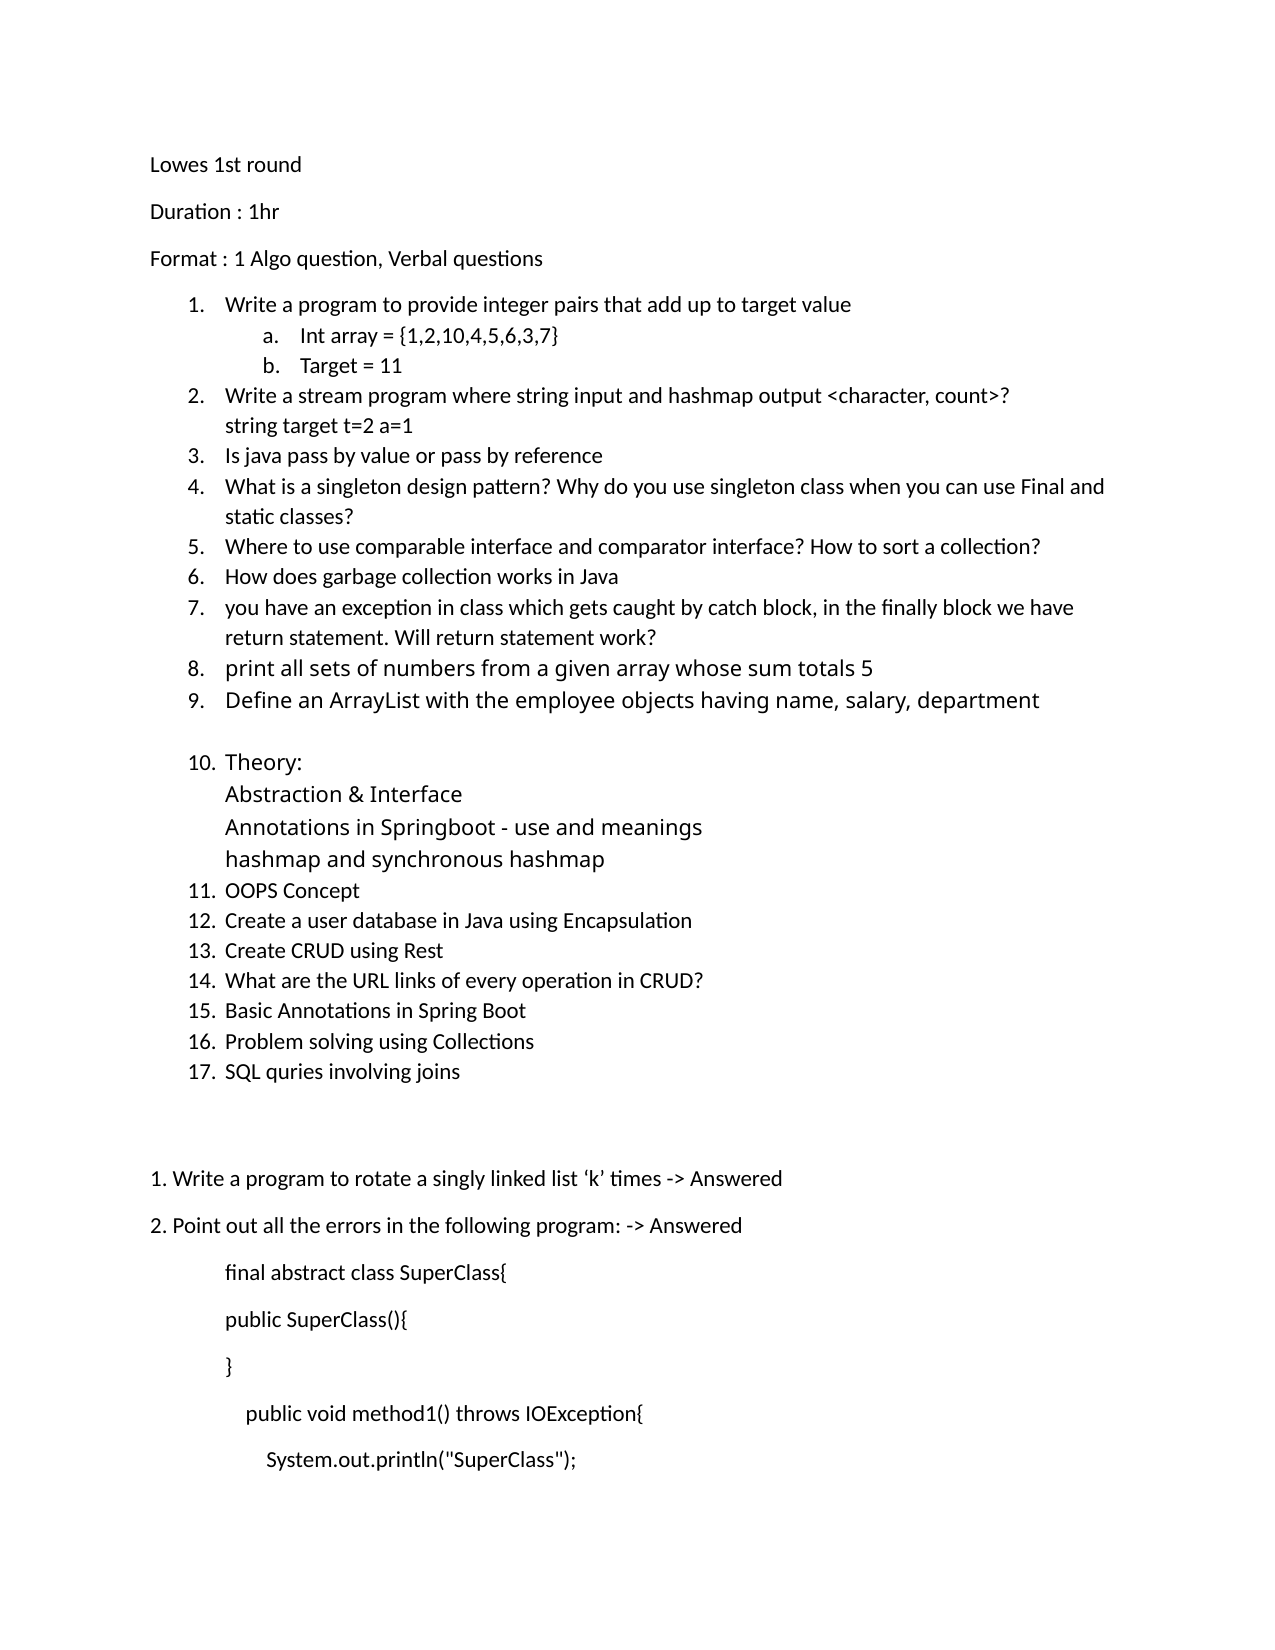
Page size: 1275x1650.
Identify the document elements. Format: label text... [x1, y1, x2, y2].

list How does garbage collection works in Java [187, 562, 1125, 591]
list you have an exception in class which gets caught by catch block, in the finally block we have return statement. Will return statement work? [187, 593, 1125, 651]
list Define an ArrayList with the employee objects having name, salary, department [187, 685, 1125, 745]
list Write a stream program where string input and hashmap output <character, count>? [187, 381, 1125, 409]
list OOPS Concept [187, 876, 1125, 904]
list Target = 11 [262, 351, 1125, 379]
text System.out.println("SuperClass"); [225, 1446, 1125, 1473]
list Create CRUD using Rest [187, 936, 1125, 964]
list print all sets of numbers from a given array whose sum totals 5 [187, 653, 1125, 683]
list Is java pass by value or pass by reference [187, 442, 1125, 470]
text } [225, 1352, 1125, 1380]
list SQL quries involving joins [187, 1057, 1125, 1085]
list Int array = {1,2,10,4,5,6,3,7} [262, 321, 1125, 349]
list Problem solving using Collections [187, 1027, 1125, 1055]
text final abstract class SuperClass{ [150, 1258, 1125, 1286]
text Duration : 1hr [150, 197, 1125, 225]
list Write a program to provide integer pairs that add up to target value [187, 291, 1125, 319]
text public SuperClass(){ [225, 1305, 1125, 1333]
list Theory: Abstraction & Interface Annotations in Springboot - use and meanings hashmap and synchronous hashmap [187, 747, 1125, 873]
text 2. Point out all the errors in the following program: -> Answered [150, 1211, 1125, 1239]
text 1. Write a program to rotate a singly linked list ‘k’ times -> Answered [150, 1164, 1125, 1192]
list What is a singleton design pattern? Why do you use singleton class when you can use Final and static classes? [187, 472, 1125, 530]
text public void method1() throws IOException{ [225, 1399, 1125, 1427]
text Lowes 1st round [150, 150, 1125, 178]
text Format : 1 Algo question, Verbal questions [150, 244, 1125, 272]
list What are the URL links of every operation in CRUD? [187, 966, 1125, 994]
list Basic Annotations in Spring Boot [187, 997, 1125, 1024]
list string target t=2 a=1 [225, 411, 1125, 439]
list Where to use comparable interface and comparator interface? How to sort a collection? [187, 532, 1125, 560]
list Create a user database in Java using Encapsulation [187, 906, 1125, 934]
